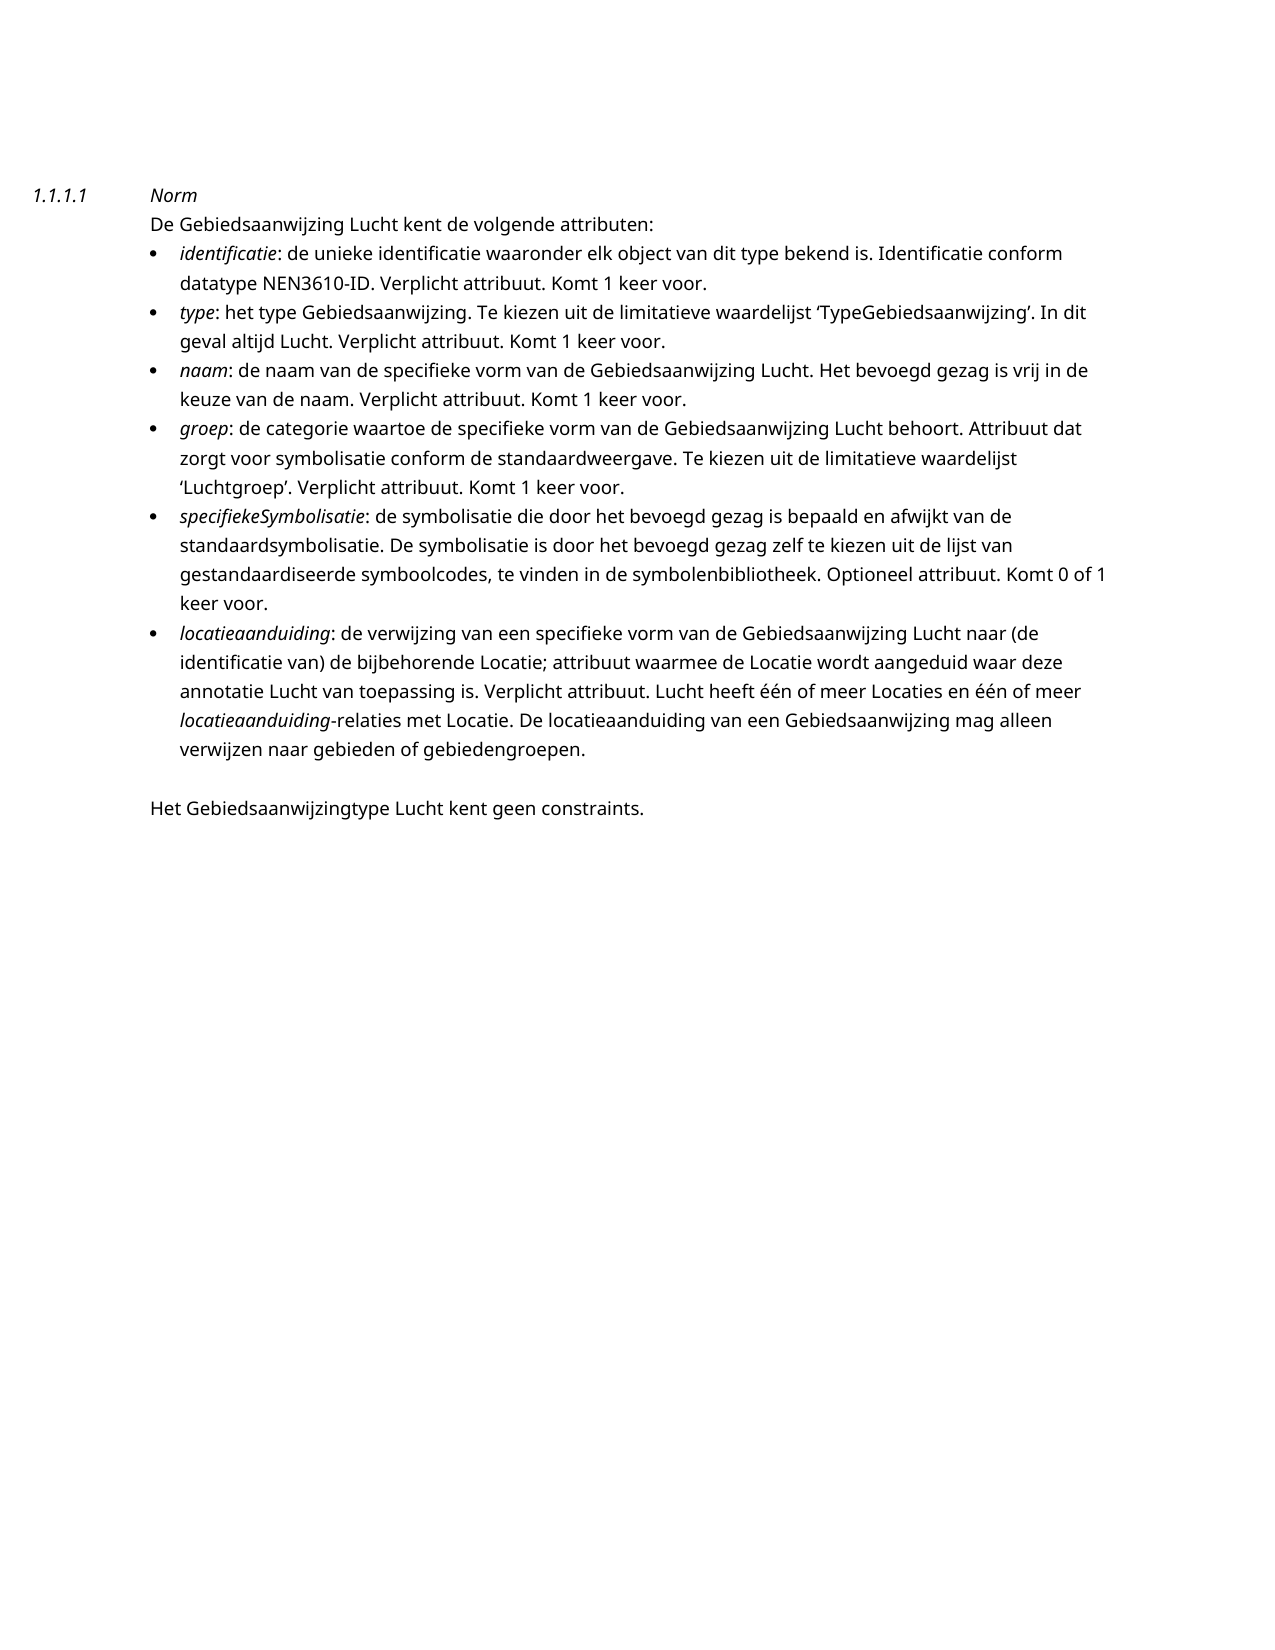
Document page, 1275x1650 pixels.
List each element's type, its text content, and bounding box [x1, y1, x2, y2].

text naam: de naam van de specifieke vorm van de Gebiedsaanwijzing Lucht. Het bevoegd gezag is vrij in de keuze van de naam. Verplicht attribuut. Komt 1 keer voor. [150, 354, 1125, 412]
text identificatie: de unieke identificatie waaronder elk object van dit type bekend is. Identificatie conform datatype NEN3610-ID. Verplicht attribuut. Komt 1 keer voor. [150, 237, 1125, 296]
text locatieaanduiding: de verwijzing van een specifieke vorm van de Gebiedsaanwijzing Lucht naar (de identificatie van) de bijbehorende Locatie; attribuut waarmee de Locatie wordt aangeduid waar deze annotatie Lucht van toepassing is. Verplicht attribuut. Lucht heeft één of meer Locaties en één of meer locatieaanduiding-relaties met Locatie. De locatieaanduiding van een Gebiedsaanwijzing mag alleen verwijzen naar gebieden of gebiedengroepen. [150, 617, 1125, 762]
text type: het type Gebiedsaanwijzing. Te kiezen uit de limitatieve waardelijst ‘TypeGebiedsaanwijzing’. In dit geval altijd Lucht. Verplicht attribuut. Komt 1 keer voor. [150, 296, 1125, 354]
text groep: de categorie waartoe de specifieke vorm van de Gebiedsaanwijzing Lucht behoort. Attribuut dat zorgt voor symbolisatie conform de standaardweergave. Te kiezen uit de limitatieve waardelijst ‘Luchtgroep’. Verplicht attribuut. Komt 1 keer voor. [150, 412, 1125, 500]
text De Gebiedsaanwijzing Lucht kent de volgende attributen: [150, 208, 1125, 237]
text specifiekeSymbolisatie: de symbolisatie die door het bevoegd gezag is bepaald en afwijkt van de standaardsymbolisatie. De symbolisatie is door het bevoegd gezag zelf te kiezen uit de lijst van gestandaardiseerde symboolcodes, te vinden in de symbolenbibliotheek. Optioneel attribuut. Komt 0 of 1 keer voor. [150, 500, 1125, 617]
text Het Gebiedsaanwijzingtype Lucht kent geen constraints. [150, 792, 1125, 821]
subtitle Norm [32, 179, 1125, 208]
